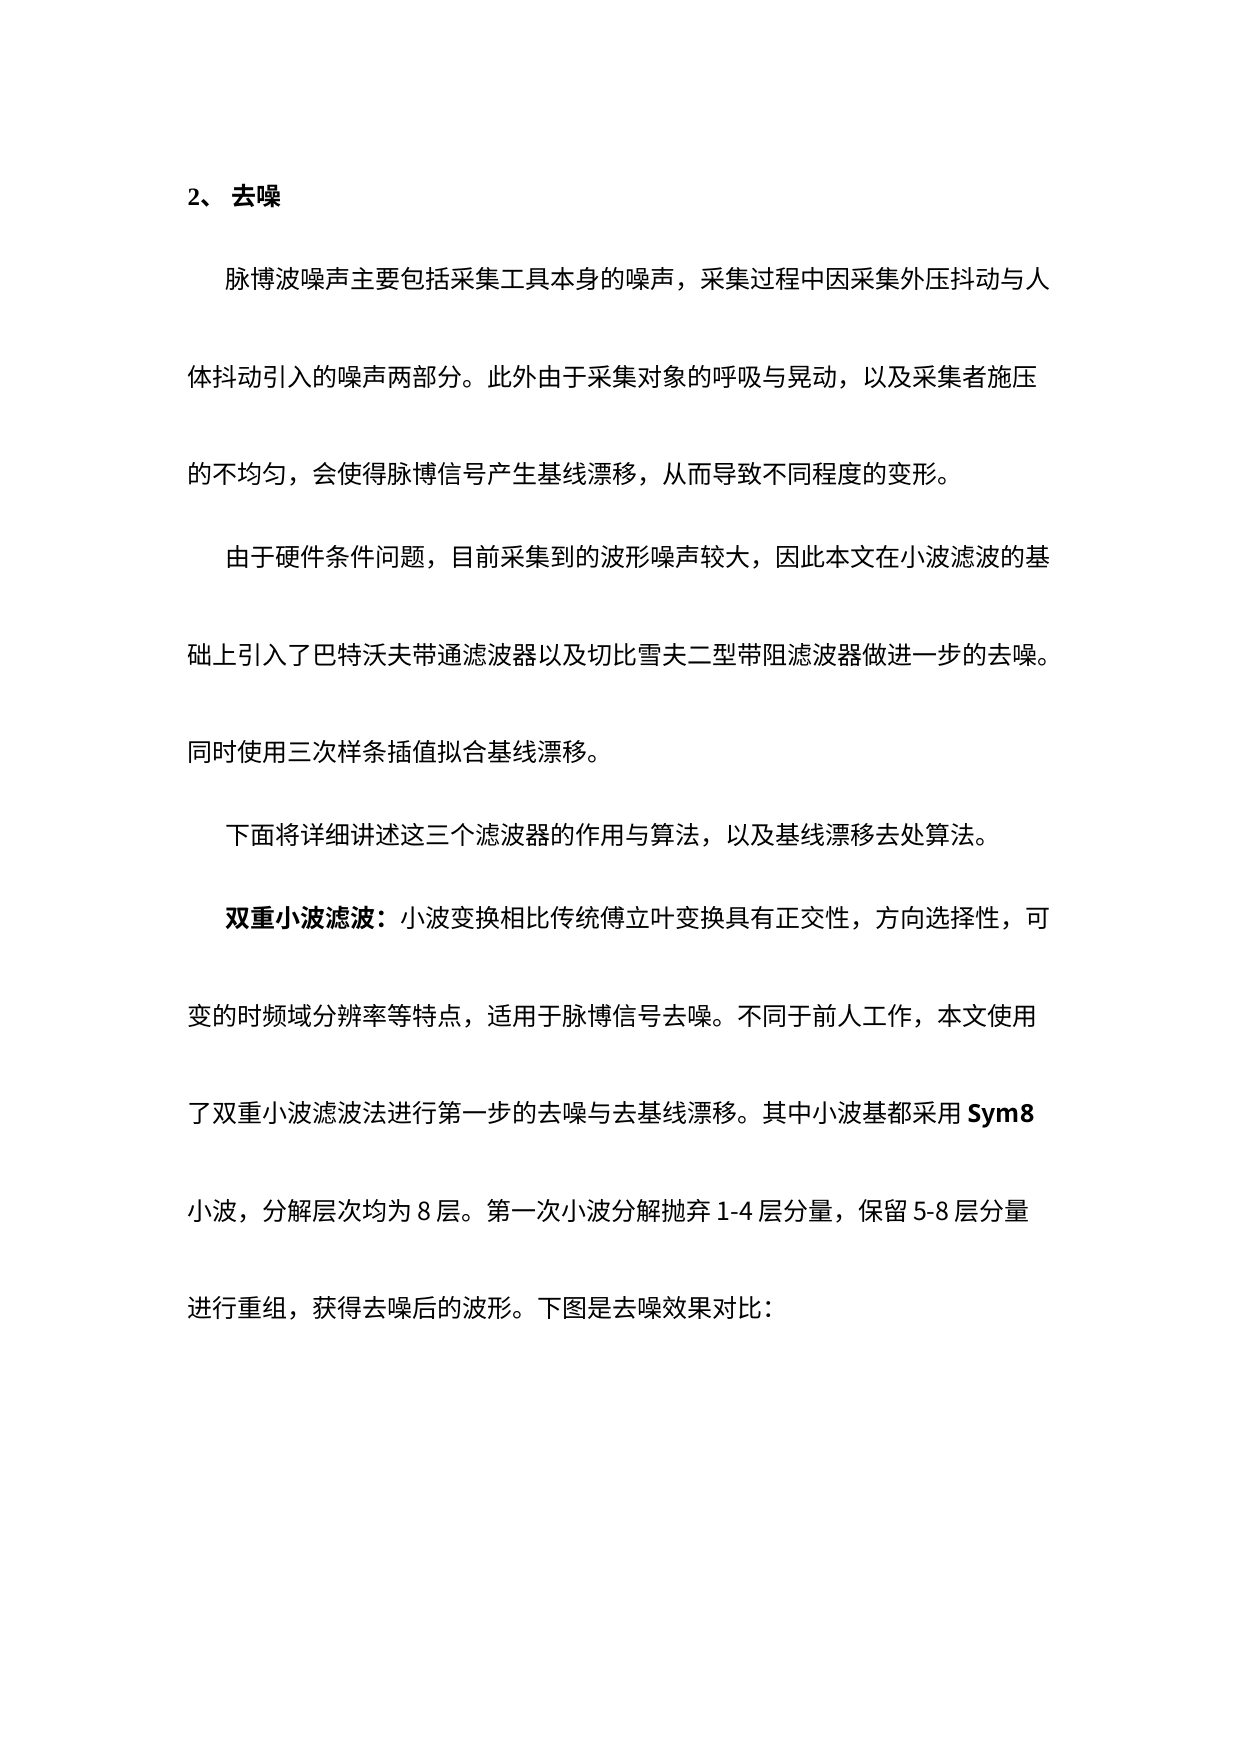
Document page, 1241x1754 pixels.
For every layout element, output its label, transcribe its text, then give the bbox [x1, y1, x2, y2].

text 由于硬件条件问题，目前采集到的波形噪声较大，因此本文在小波滤波的基础上引入了巴特沃夫带通滤波器以及切比雪夫二型带阻滤波器做进一步的去噪。同时使用三次样条插值拟合基线漂移。 [187, 523, 1053, 783]
text 双重小波滤波：小波变换相比传统傅立叶变换具有正交性，方向选择性，可变的时频域分辨率等特点，适用于脉博信号去噪。不同于前人工作，本文使用了双重小波滤波法进行第一步的去噪与去基线漂移。其中小波基都采用Sym8小波，分解层次均为8层。第一次小波分解抛弃1-4层分量，保留5-8层分量进行重组，获得去噪后的波形。下图是去噪效果对比： [187, 884, 1053, 1339]
list 去噪 [187, 162, 1053, 227]
text 脉博波噪声主要包括采集工具本身的噪声，采集过程中因采集外压抖动与人体抖动引入的噪声两部分。此外由于采集对象的呼吸与晃动，以及采集者施压的不均匀，会使得脉博信号产生基线漂移，从而导致不同程度的变形。 [187, 245, 1053, 505]
text 下面将详细讲述这三个滤波器的作用与算法，以及基线漂移去处算法。 [187, 801, 1053, 866]
